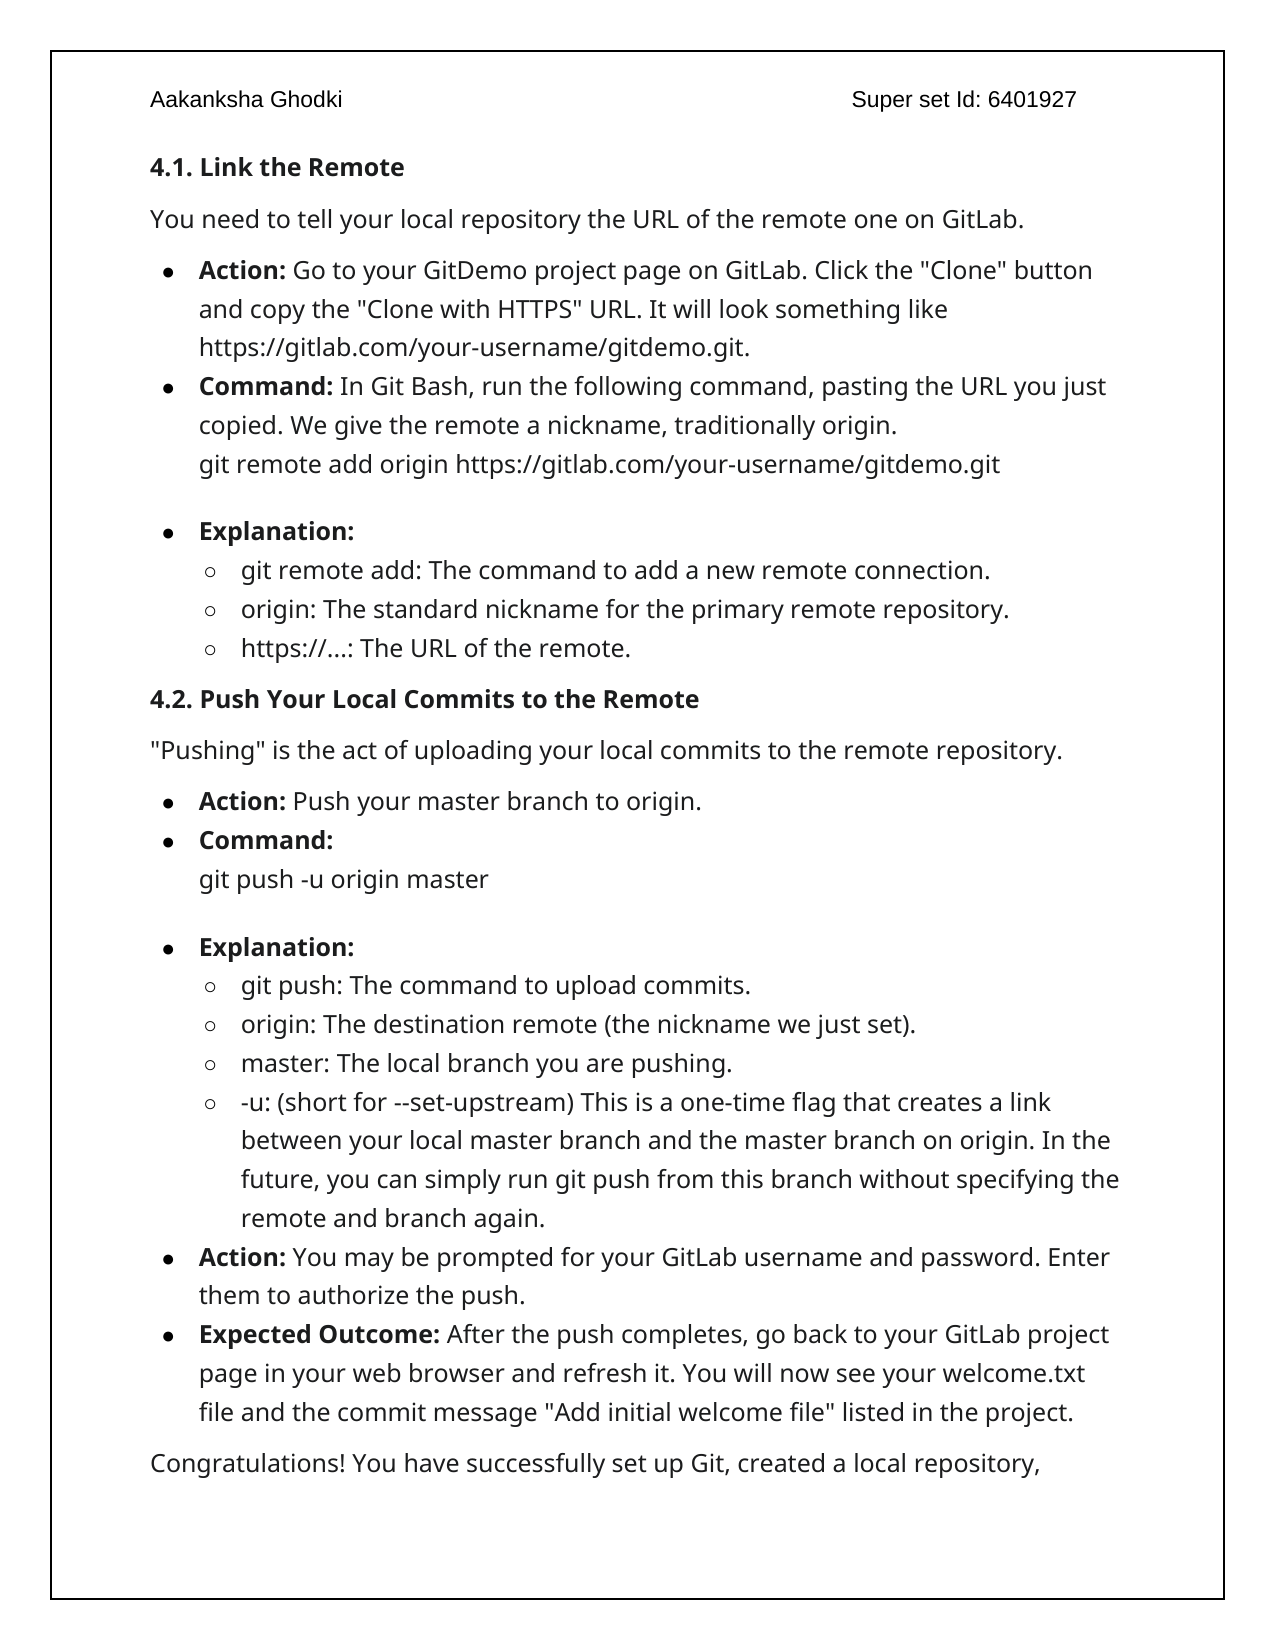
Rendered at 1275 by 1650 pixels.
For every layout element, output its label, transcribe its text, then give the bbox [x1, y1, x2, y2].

list Command: In Git Bash, run the following command, pasting the URL you just copied. We give the remote a nickname, traditionally origin. git remote add origin https://gitlab.com/your-username/gitdemo.git [161, 369, 1125, 510]
list https://...: The URL of the remote. [203, 630, 1125, 664]
list git remote add: The command to add a new remote connection. [203, 553, 1125, 587]
list Action: Go to your GitDemo project page on GitLab. Click the "Clone" button and copy the "Clone with HTTPS" URL. It will look something like https://gitlab.com/your-username/gitdemo.git. [161, 252, 1125, 364]
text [150, 1445, 1125, 1479]
list Explanation: [161, 929, 1125, 963]
list Action: Push your master branch to origin. [161, 784, 1125, 818]
list Command: git push -u origin master [161, 823, 1125, 926]
list master: The local branch you are pushing. [203, 1045, 1125, 1079]
subtitle 4.2. Push Your Local Commits to the Remote [150, 681, 1125, 716]
list git push: The command to upload commits. [203, 968, 1125, 1002]
subtitle 4.1. Link the Remote [150, 150, 1125, 184]
list Action: You may be prompted for your GitLab username and password. Enter them to authorize the push. [161, 1239, 1125, 1312]
list origin: The standard nickname for the primary remote repository. [203, 591, 1125, 626]
list Explanation: [161, 514, 1125, 548]
text "Pushing" is the act of uploading your local commits to the remote repository. [150, 733, 1125, 767]
list Expected Outcome: After the push completes, go back to your GitLab project page in your web browser and refresh it. You will now see your welcome.txt file and the commit message "Add initial welcome file" listed in the project. [161, 1317, 1125, 1428]
text You need to tell your local repository the URL of the remote one on GitLab. [150, 201, 1125, 235]
list origin: The destination remote (the nickname we just set). [203, 1007, 1125, 1041]
list -u: (short for --set-upstream) This is a one-time flag that creates a link between your local master branch and the master branch on origin. In the future, you can simply run git push from this branch without specifying the remote and branch again. [203, 1084, 1125, 1234]
